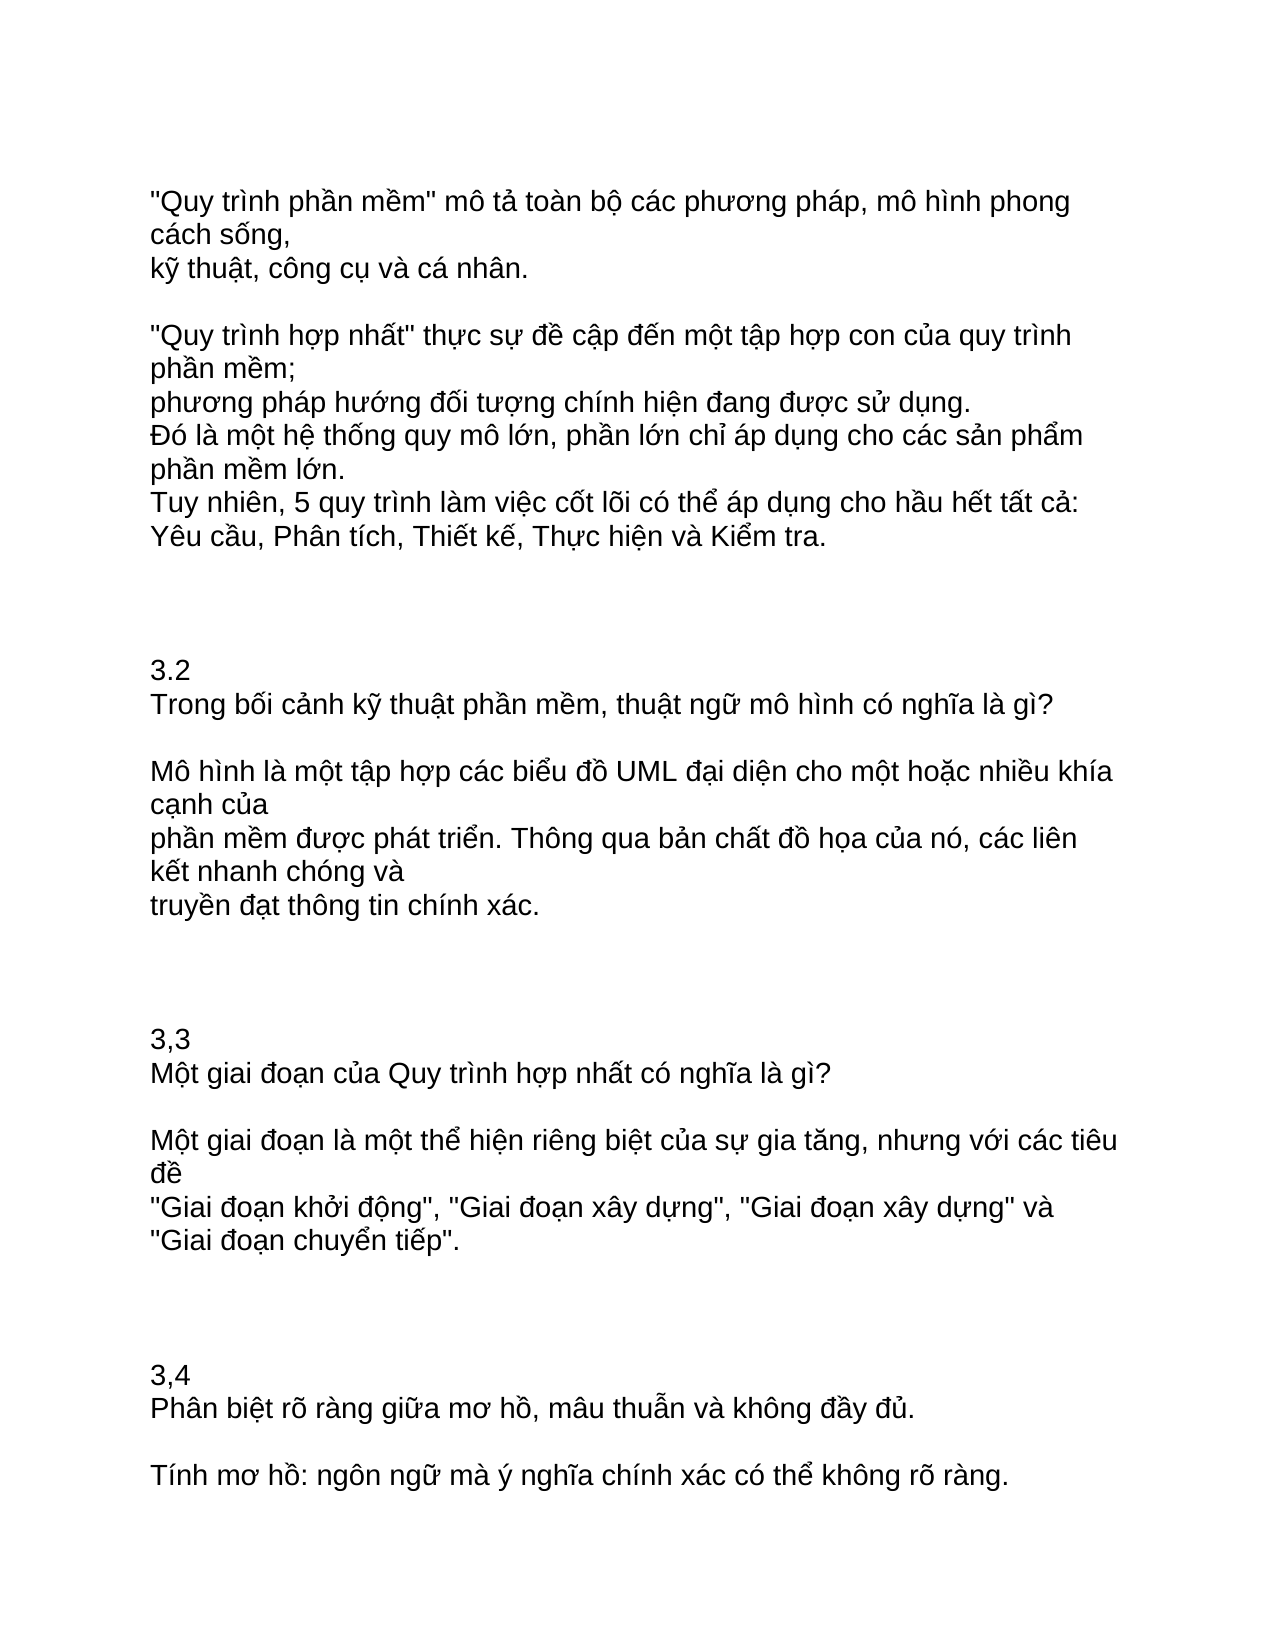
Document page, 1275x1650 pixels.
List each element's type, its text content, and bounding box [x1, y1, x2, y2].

text Tuy nhiên, 5 quy trình làm việc cốt lõi có thể áp dụng cho hầu hết tất cả: [150, 485, 1125, 519]
text kỹ thuật, công cụ và cá nhân. [150, 251, 1125, 284]
text Trong bối cảnh kỹ thuật phần mềm, thuật ngữ mô hình có nghĩa là gì? [150, 687, 1125, 720]
text "Quy trình hợp nhất" thực sự đề cập đến một tập hợp con của quy trình phần mềm; [150, 318, 1125, 385]
text Một giai đoạn là một thể hiện riêng biệt của sự gia tăng, nhưng với các tiêu đề [150, 1123, 1125, 1190]
text "Giai đoạn khởi động", "Giai đoạn xây dựng", "Giai đoạn xây dựng" và "Giai đoạn chuyển tiếp". [150, 1190, 1125, 1257]
text Tính mơ hồ: ngôn ngữ mà ý nghĩa chính xác có thể không rõ ràng. [150, 1458, 1125, 1492]
text phần mềm được phát triển. Thông qua bản chất đồ họa của nó, các liên kết nhanh chóng và [150, 821, 1125, 888]
text Một giai đoạn của Quy trình hợp nhất có nghĩa là gì? [150, 1056, 1125, 1089]
text 3.2 [150, 653, 1125, 687]
text Mô hình là một tập hợp các biểu đồ UML đại diện cho một hoặc nhiều khía cạnh của [150, 754, 1125, 821]
text "Quy trình phần mềm" mô tả toàn bộ các phương pháp, mô hình phong cách sống, [150, 183, 1125, 251]
text phương pháp hướng đối tượng chính hiện đang được sử dụng. [150, 385, 1125, 418]
text 3,3 [150, 1022, 1125, 1056]
text Đó là một hệ thống quy mô lớn, phần lớn chỉ áp dụng cho các sản phẩm phần mềm lớn. [150, 418, 1125, 485]
text 3,4 [150, 1357, 1125, 1391]
text truyền đạt thông tin chính xác. [150, 888, 1125, 921]
text Yêu cầu, Phân tích, Thiết kế, Thực hiện và Kiểm tra. [150, 519, 1125, 552]
text Phân biệt rõ ràng giữa mơ hồ, mâu thuẫn và không đầy đủ. [150, 1391, 1125, 1424]
